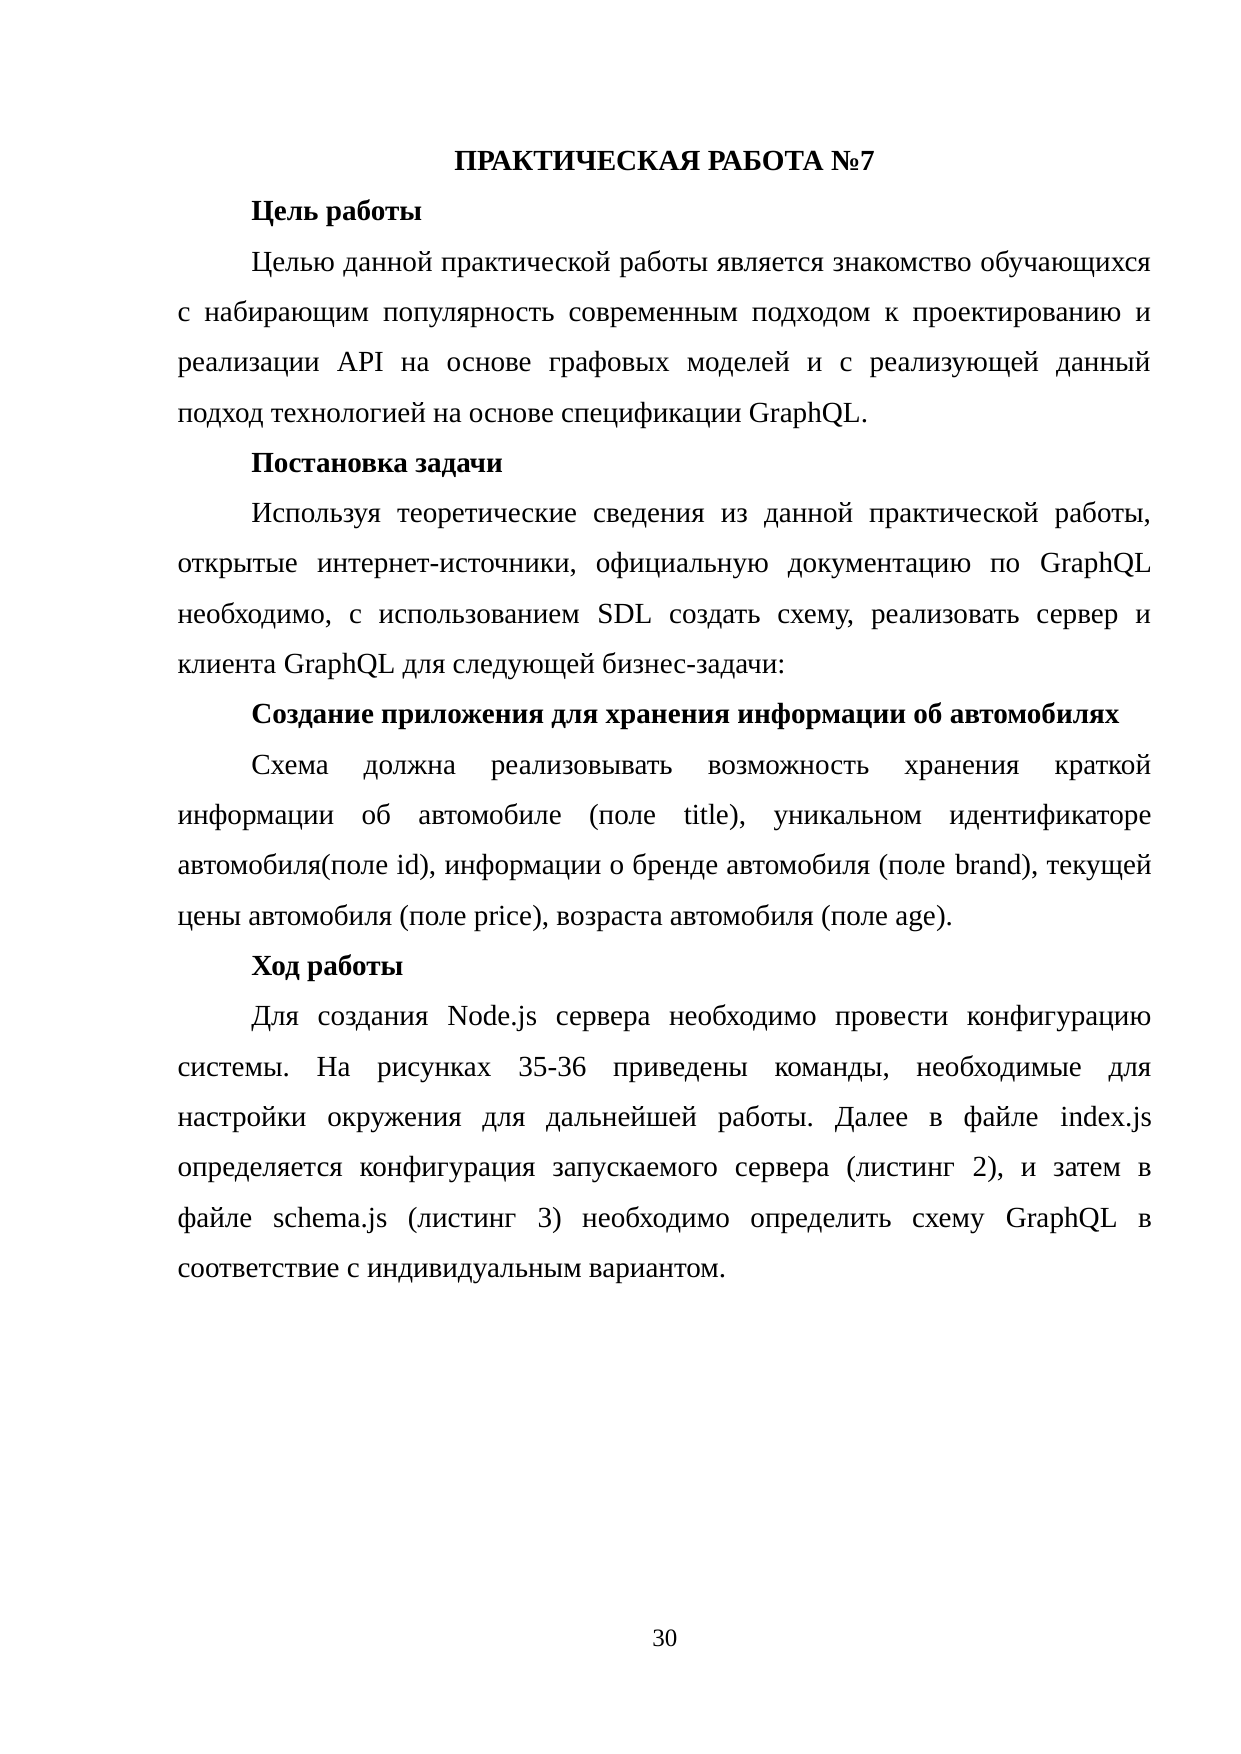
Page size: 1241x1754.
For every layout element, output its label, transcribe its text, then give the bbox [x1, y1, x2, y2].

subtitle Практическая работа №7 [177, 143, 1152, 177]
text Цель работы [177, 193, 1152, 227]
text Целью данной практической работы является знакомство обучающихся с набирающим популярность современным подходом к проектированию и реализации API на основе графовых моделей и с реализующей данный подход технологией на основе спецификации GraphQL. [177, 244, 1152, 428]
text Для создания Node.js сервера необходимо провести конфигурацию системы. На рисунках 35-36 приведены команды, необходимые для настройки окружения для дальнейшей работы. Далее в файле index.js определяется конфигурация запускаемого сервера (листинг 2), и затем в файле schema.js (листинг 3) необходимо определить схему GraphQL в соответствие с индивидуальным вариантом. [177, 998, 1152, 1283]
text Ход работы [177, 948, 1152, 982]
text Постановка задачи [177, 445, 1152, 478]
text Схема должна реализовывать возможность хранения краткой информации об автомобиле (поле title), уникальном идентификаторе автомобиля(поле id), информации о бренде автомобиля (поле brand), текущей цены автомобиля (поле price), возраста автомобиля (поле age). [177, 747, 1152, 931]
text Используя теоретические сведения из данной практической работы, открытые интернет-источники, официальную документацию по GraphQL необходимо, с использованием SDL создать схему, реализовать сервер и клиента GraphQL для следующей бизнес-задачи: [177, 495, 1152, 680]
text Создание приложения для хранения информации об автомобилях [177, 697, 1152, 730]
